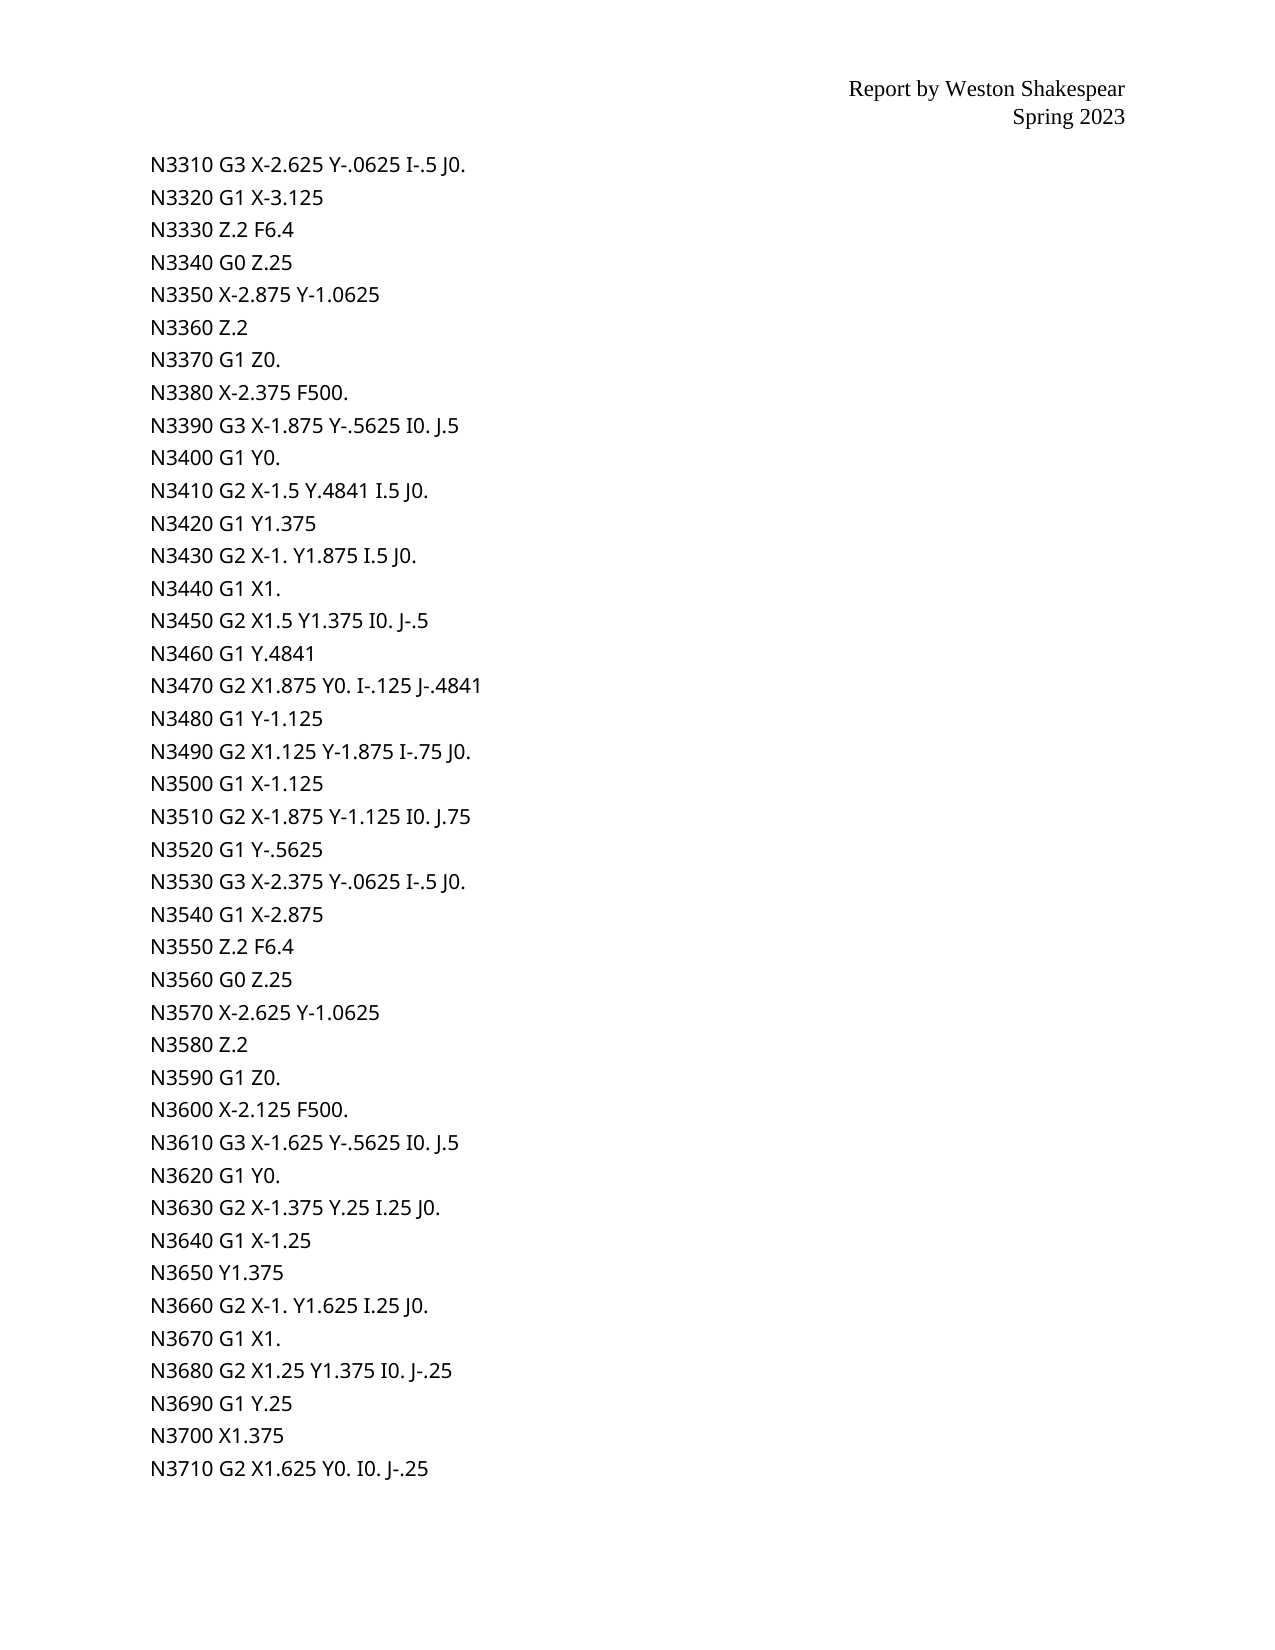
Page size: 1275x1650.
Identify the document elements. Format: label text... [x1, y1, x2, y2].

text N3340 G0 Z.25 [150, 248, 1125, 276]
text N3430 G2 X-1. Y1.875 I.5 J0. [150, 541, 1125, 570]
text N3420 G1 Y1.375 [150, 509, 1125, 537]
text N3440 G1 X1. [150, 574, 1125, 602]
text N3550 Z.2 F6.4 [150, 932, 1125, 961]
text N3310 G3 X-2.625 Y-.0625 I-.5 J0. [150, 150, 1125, 178]
text N3540 G1 X-2.875 [150, 900, 1125, 928]
text N3680 G2 X1.25 Y1.375 I0. J-.25 [150, 1356, 1125, 1385]
text N3630 G2 X-1.375 Y.25 I.25 J0. [150, 1193, 1125, 1222]
text N3480 G1 Y-1.125 [150, 704, 1125, 733]
text N3330 Z.2 F6.4 [150, 215, 1125, 244]
text N3570 X-2.625 Y-1.0625 [150, 998, 1125, 1026]
text N3510 G2 X-1.875 Y-1.125 I0. J.75 [150, 802, 1125, 831]
text N3670 G1 X1. [150, 1324, 1125, 1352]
text N3320 G1 X-3.125 [150, 183, 1125, 211]
text N3450 G2 X1.5 Y1.375 I0. J-.5 [150, 606, 1125, 635]
text N3590 G1 Z0. [150, 1063, 1125, 1091]
text N3350 X-2.875 Y-1.0625 [150, 280, 1125, 309]
text N3600 X-2.125 F500. [150, 1096, 1125, 1124]
text N3560 G0 Z.25 [150, 965, 1125, 993]
text N3710 G2 X1.625 Y0. I0. J-.25 [150, 1454, 1125, 1483]
text N3360 Z.2 [150, 313, 1125, 341]
text N3530 G3 X-2.375 Y-.0625 I-.5 J0. [150, 867, 1125, 896]
text N3640 G1 X-1.25 [150, 1226, 1125, 1254]
text N3690 G1 Y.25 [150, 1389, 1125, 1417]
text N3410 G2 X-1.5 Y.4841 I.5 J0. [150, 476, 1125, 504]
text N3390 G3 X-1.875 Y-.5625 I0. J.5 [150, 411, 1125, 439]
text N3470 G2 X1.875 Y0. I-.125 J-.4841 [150, 672, 1125, 700]
text N3500 G1 X-1.125 [150, 769, 1125, 798]
text N3620 G1 Y0. [150, 1161, 1125, 1189]
text N3610 G3 X-1.625 Y-.5625 I0. J.5 [150, 1128, 1125, 1157]
text N3370 G1 Z0. [150, 346, 1125, 374]
text N3650 Y1.375 [150, 1258, 1125, 1287]
text N3490 G2 X1.125 Y-1.875 I-.75 J0. [150, 737, 1125, 765]
text N3660 G2 X-1. Y1.625 I.25 J0. [150, 1291, 1125, 1319]
text N3580 Z.2 [150, 1030, 1125, 1059]
text N3700 X1.375 [150, 1422, 1125, 1450]
text N3520 G1 Y-.5625 [150, 835, 1125, 863]
text N3400 G1 Y0. [150, 443, 1125, 472]
text N3380 X-2.375 F500. [150, 378, 1125, 407]
text N3460 G1 Y.4841 [150, 639, 1125, 667]
